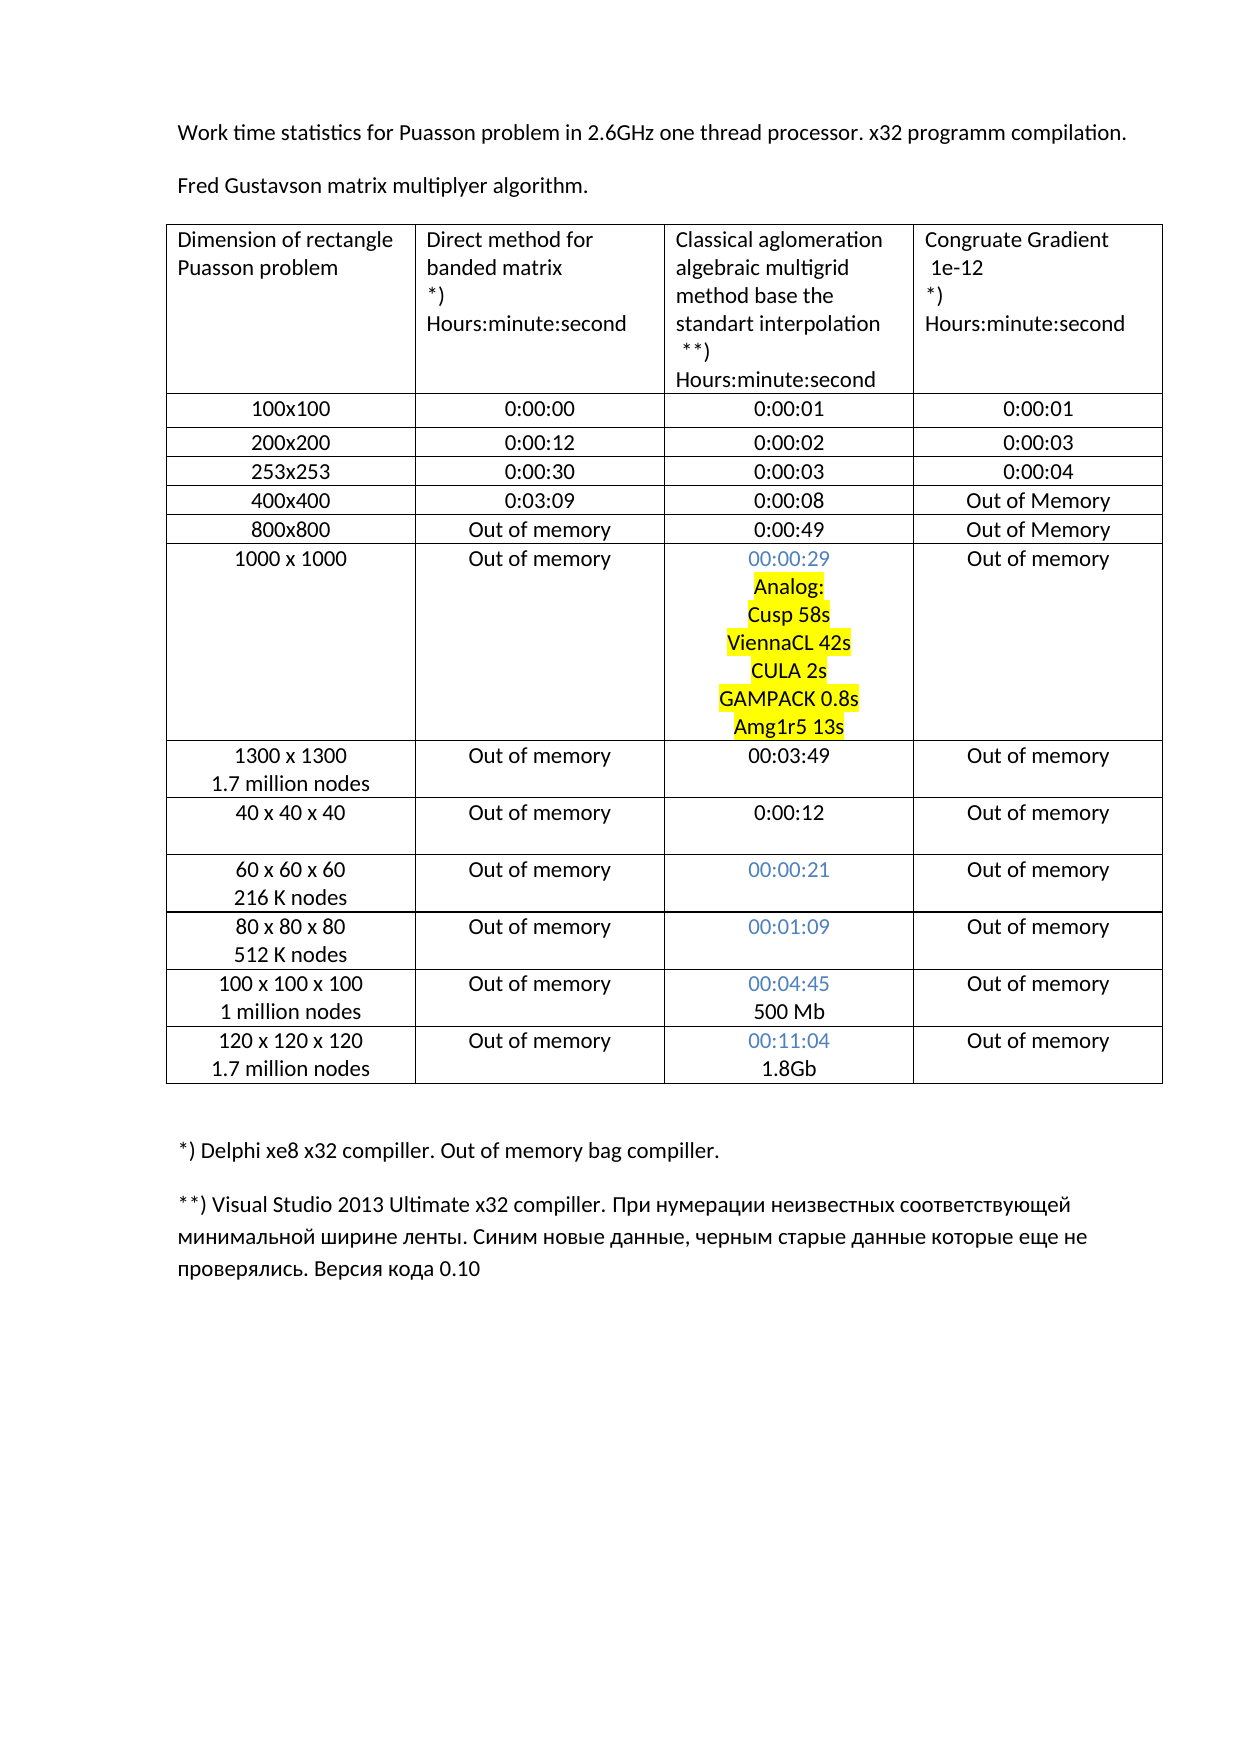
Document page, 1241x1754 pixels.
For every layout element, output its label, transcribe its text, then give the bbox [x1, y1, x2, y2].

table_cell 0:00:12 [416, 428, 664, 456]
table_cell Out of memory [914, 970, 1162, 1026]
table_cell Out of Memory [914, 515, 1162, 543]
table_cell Out of memory [416, 855, 664, 911]
table_cell Out of memory [416, 1027, 664, 1083]
table_cell 0:00:03 [665, 457, 913, 485]
table_header Congruate Gradient 1e-12 *) Hours:minute:second [914, 225, 1162, 393]
table_cell Out of Memory [914, 486, 1162, 514]
table_cell Out of memory [914, 741, 1162, 797]
table_cell 80 x 80 x 80 512 K nodes [167, 913, 415, 968]
text Fred Gustavson matrix multiplyer algorithm. [177, 171, 1152, 199]
text Work time statistics for Puasson problem in 2.6GHz one thread processor. x32 programm compilation. [177, 118, 1152, 146]
table_cell 253x253 [167, 457, 415, 485]
table_cell 400x400 [167, 486, 415, 514]
text **) Visual Studio 2013 Ultimate x32 compiller. При нумерации неизвестных соответствующей минимальной ширине ленты. Синим новые данные, черным старые данные которые еще не проверялись. Версия кода 0.10 [177, 1190, 1152, 1282]
table_cell Out of memory [416, 970, 664, 1026]
table_cell 0:00:02 [665, 428, 913, 456]
table_cell Out of memory [416, 798, 664, 854]
table_cell Out of memory [914, 913, 1162, 968]
table_cell 00:11:04 1.8Gb [665, 1027, 913, 1083]
table_cell 0:00:01 [665, 394, 913, 427]
table_cell 0:00:08 [665, 486, 913, 514]
table_cell Out of memory [914, 1027, 1162, 1083]
table_cell Out of memory [914, 855, 1162, 911]
table_cell Out of memory [416, 515, 664, 543]
table_cell 100 x 100 x 100 1 million nodes [167, 970, 415, 1026]
table_cell 0:03:09 [416, 486, 664, 514]
table_cell 0:00:00 [416, 394, 664, 427]
table_cell Out of memory [416, 741, 664, 797]
table_cell 0:00:30 [416, 457, 664, 485]
table_cell 100x100 [167, 394, 415, 427]
table_cell 0:00:04 [914, 457, 1162, 485]
table_cell Out of memory [416, 913, 664, 968]
table_cell 00:01:09 [665, 913, 913, 968]
table_cell 00:04:45 500 Mb [665, 970, 913, 1026]
table_cell 0:00:01 [914, 394, 1162, 427]
table_cell 00:00:29 Analog: Cusp 58s ViennaCL 42s CULA 2s GAMPACK 0.8s Amg1r5 13s [665, 544, 913, 740]
table_cell 0:00:12 [665, 798, 913, 854]
table_cell Out of memory [416, 544, 664, 740]
table_cell Out of memory [914, 544, 1162, 740]
table_header Classical aglomeration algebraic multigrid method base the standart interpolation **) Hours:minute:second [665, 225, 913, 393]
table_cell 200x200 [167, 428, 415, 456]
table_cell 120 x 120 x 120 1.7 million nodes [167, 1027, 415, 1083]
table_cell 60 x 60 x 60 216 K nodes [167, 855, 415, 911]
table_cell 1300 x 1300 1.7 million nodes [167, 741, 415, 797]
table_cell 00:03:49 [665, 741, 913, 797]
table_header Dimension of rectangle Puasson problem [167, 225, 415, 393]
table_cell 00:00:21 [665, 855, 913, 911]
table_cell 1000 x 1000 [167, 544, 415, 740]
table_header Direct method for banded matrix *) Hours:minute:second [416, 225, 664, 393]
table_cell Out of memory [914, 798, 1162, 854]
table_cell 40 x 40 x 40 [167, 798, 415, 854]
table_cell 0:00:49 [665, 515, 913, 543]
table_cell 800x800 [167, 515, 415, 543]
text *) Delphi xe8 x32 compiller. Out of memory bag compiller. [177, 1137, 1152, 1165]
table_cell 0:00:03 [914, 428, 1162, 456]
